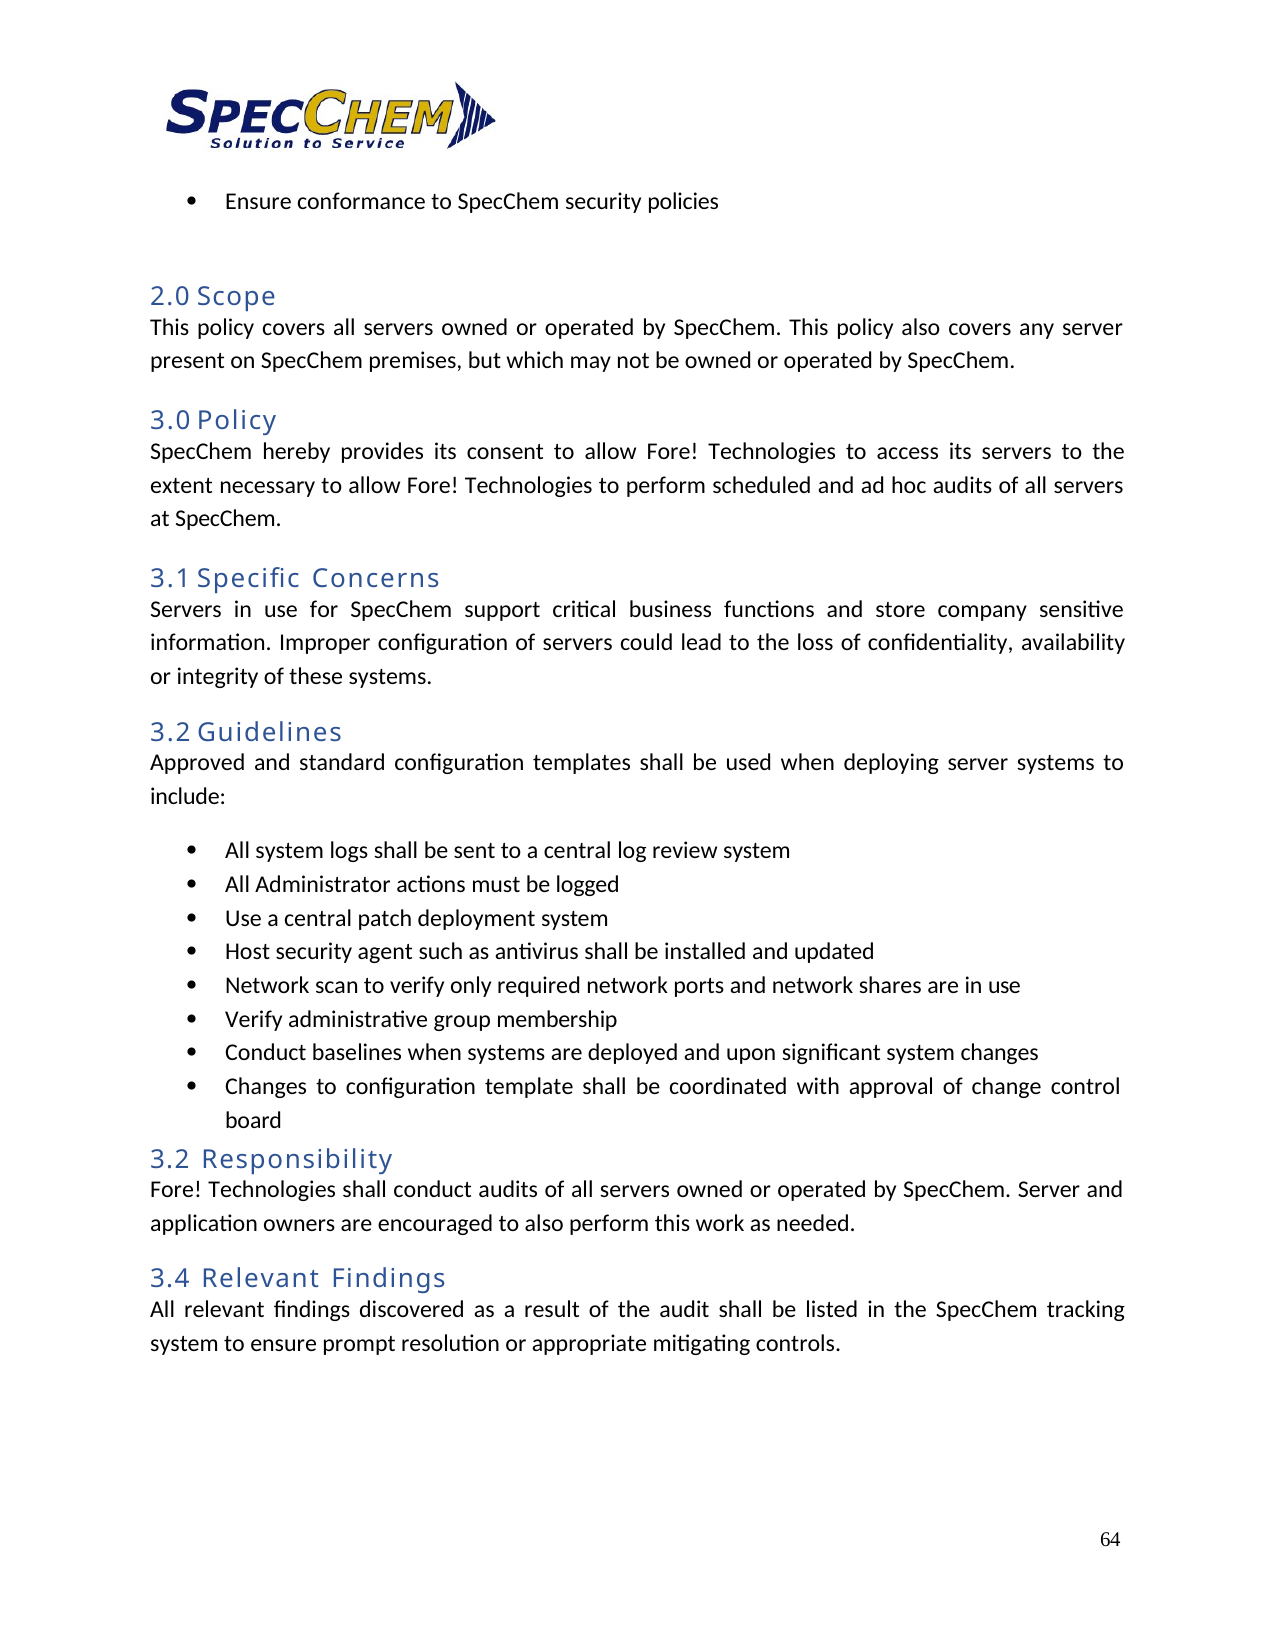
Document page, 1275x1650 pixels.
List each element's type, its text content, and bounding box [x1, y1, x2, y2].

text SpecChem hereby provides its consent to allow Fore! Technologies to access its servers to the extent necessary to allow Fore! Technologies to perform scheduled and ad hoc audits of all servers at SpecChem. [150, 436, 1126, 533]
subtitle Guidelines [150, 716, 1212, 747]
subtitle 3.4 Relevant Findings [150, 1262, 1212, 1294]
list Changes to configuration template shall be coordinated with approval of change control board [187, 1071, 1126, 1134]
list Use a central patch deployment system [187, 903, 1212, 932]
subtitle 3.2 Responsibility [150, 1143, 1212, 1174]
list Ensure conformance to SpecChem security policies [187, 186, 1212, 216]
list Verify administrative group membership [187, 1004, 1212, 1033]
list Network scan to verify only required network ports and network shares are in use [187, 970, 1212, 999]
text Approved and standard configuration templates shall be used when deploying server systems to include: [150, 747, 1126, 810]
picture [162, 81, 496, 152]
list All Administrator actions must be logged [187, 869, 1212, 898]
text Fore! Technologies shall conduct audits of all servers owned or operated by SpecChem. Server and application owners are encouraged to also perform this work as needed. [150, 1174, 1125, 1237]
list Conduct baselines when systems are deployed and upon significant system changes [187, 1037, 1212, 1067]
text This policy covers all servers owned or operated by SpecChem. This policy also covers any server present on SpecChem premises, but which may not be owned or operated by SpecChem. [150, 312, 1125, 375]
text Servers in use for SpecChem support critical business functions and store company sensitive information. Improper configuration of servers could lead to the loss of confidentiality, availability or integrity of these systems. [150, 594, 1125, 690]
subtitle Scope [150, 280, 1212, 312]
subtitle Specific Concerns [150, 562, 1212, 594]
list All system logs shall be sent to a central log review system [187, 835, 1212, 864]
text All relevant findings discovered as a result of the audit shall be listed in the SpecChem tracking system to ensure prompt resolution or appropriate mitigating controls. [150, 1294, 1126, 1357]
list Host security agent such as antivirus shall be installed and updated [187, 936, 1212, 966]
subtitle Policy [150, 404, 1212, 436]
